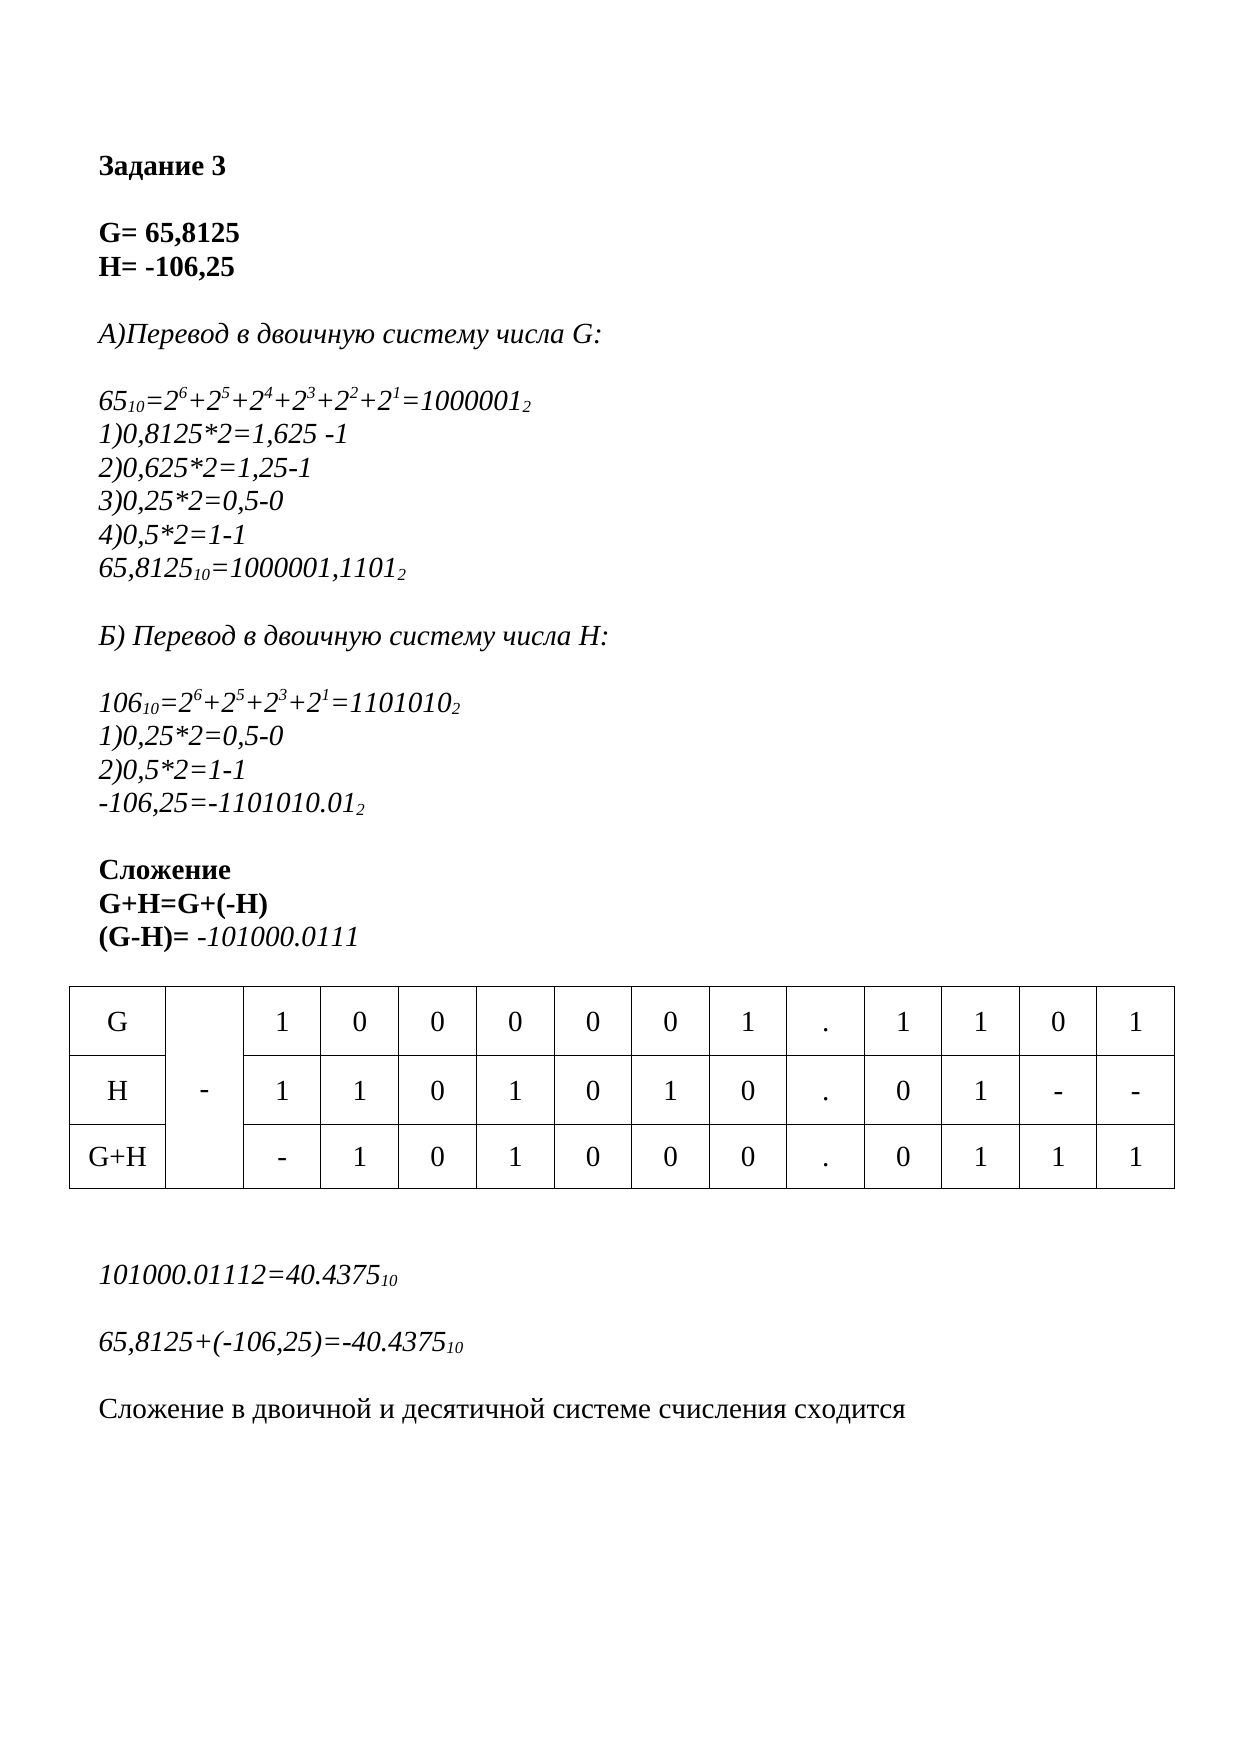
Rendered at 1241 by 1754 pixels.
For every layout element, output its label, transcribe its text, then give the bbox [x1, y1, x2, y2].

subtitle (G-H)= -101000.0111 [98, 919, 1173, 953]
text 65,8125+(-106,25)=-40.437510 [98, 1324, 1173, 1357]
text G= 65,8125 [98, 215, 1173, 249]
table_cell 1 [244, 1056, 320, 1123]
table_header 1 [710, 987, 786, 1055]
table_header 0 [1020, 987, 1096, 1055]
text А)Перевод в двоичную систему числа G: [98, 316, 1173, 349]
text 1)0,8125*2=1,625 -1 [98, 416, 1173, 450]
text 65,812510=1000001,11012 [98, 551, 1173, 584]
table_header . [787, 987, 864, 1055]
table_cell - [244, 1125, 320, 1188]
text 2)0,5*2=1-1 [98, 752, 1173, 785]
table_cell 0 [555, 1125, 631, 1188]
table_cell 1 [477, 1056, 554, 1123]
table_cell 1 [321, 1125, 398, 1188]
table_header 0 [399, 987, 476, 1055]
table_cell 1 [942, 1056, 1019, 1123]
table_header - [166, 987, 243, 1188]
table_cell 1 [477, 1125, 554, 1188]
table_header 1 [865, 987, 941, 1055]
table_cell 0 [865, 1056, 941, 1123]
subtitle H= -106,25 [98, 249, 1173, 282]
table_cell 1 [942, 1125, 1019, 1188]
table_cell G+H [70, 1125, 165, 1188]
table_header G [70, 987, 165, 1055]
table_cell . [787, 1125, 864, 1188]
table_cell 0 [399, 1125, 476, 1188]
table_cell 1 [321, 1056, 398, 1123]
table_header 1 [1097, 987, 1174, 1055]
text 10610=26+25+23+21=11010102 [98, 685, 1173, 718]
table_cell - [1097, 1056, 1174, 1123]
table_cell 1 [632, 1056, 709, 1123]
text Сложение в двоичной и десятичной системе счисления сходится [98, 1391, 1173, 1424]
text -106,25=-1101010.012 [98, 785, 1173, 819]
text 1)0,25*2=0,5-0 [98, 718, 1173, 752]
table_cell 0 [710, 1056, 786, 1123]
table_cell 1 [1097, 1125, 1174, 1188]
table_cell 0 [865, 1125, 941, 1188]
subtitle Сложение [98, 852, 1173, 886]
table_header 0 [321, 987, 398, 1055]
text 6510=26+25+24+23+22+21=10000012 [98, 383, 1173, 416]
table_header 0 [632, 987, 709, 1055]
text Б) Перевод в двоичную систему числа H: [98, 618, 1173, 651]
text 3)0,25*2=0,5-0 [98, 483, 1173, 517]
table_cell 1 [1020, 1125, 1096, 1188]
text 4)0,5*2=1-1 [98, 517, 1173, 551]
table_cell 0 [399, 1056, 476, 1123]
table_cell 0 [555, 1056, 631, 1123]
table_header 1 [244, 987, 320, 1055]
table_cell . [787, 1056, 864, 1123]
subtitle G+H=G+(-H) [98, 886, 1173, 919]
subtitle Задание 3 [98, 148, 1173, 182]
table_cell 0 [710, 1125, 786, 1188]
table_cell 0 [632, 1125, 709, 1188]
text 101000.01112=40.437510 [98, 1257, 1173, 1290]
table_cell - [1020, 1056, 1096, 1123]
table_header 0 [555, 987, 631, 1055]
table_header 0 [477, 987, 554, 1055]
text 2)0,625*2=1,25-1 [98, 450, 1173, 483]
table_header 1 [942, 987, 1019, 1055]
table_cell H [70, 1056, 165, 1123]
